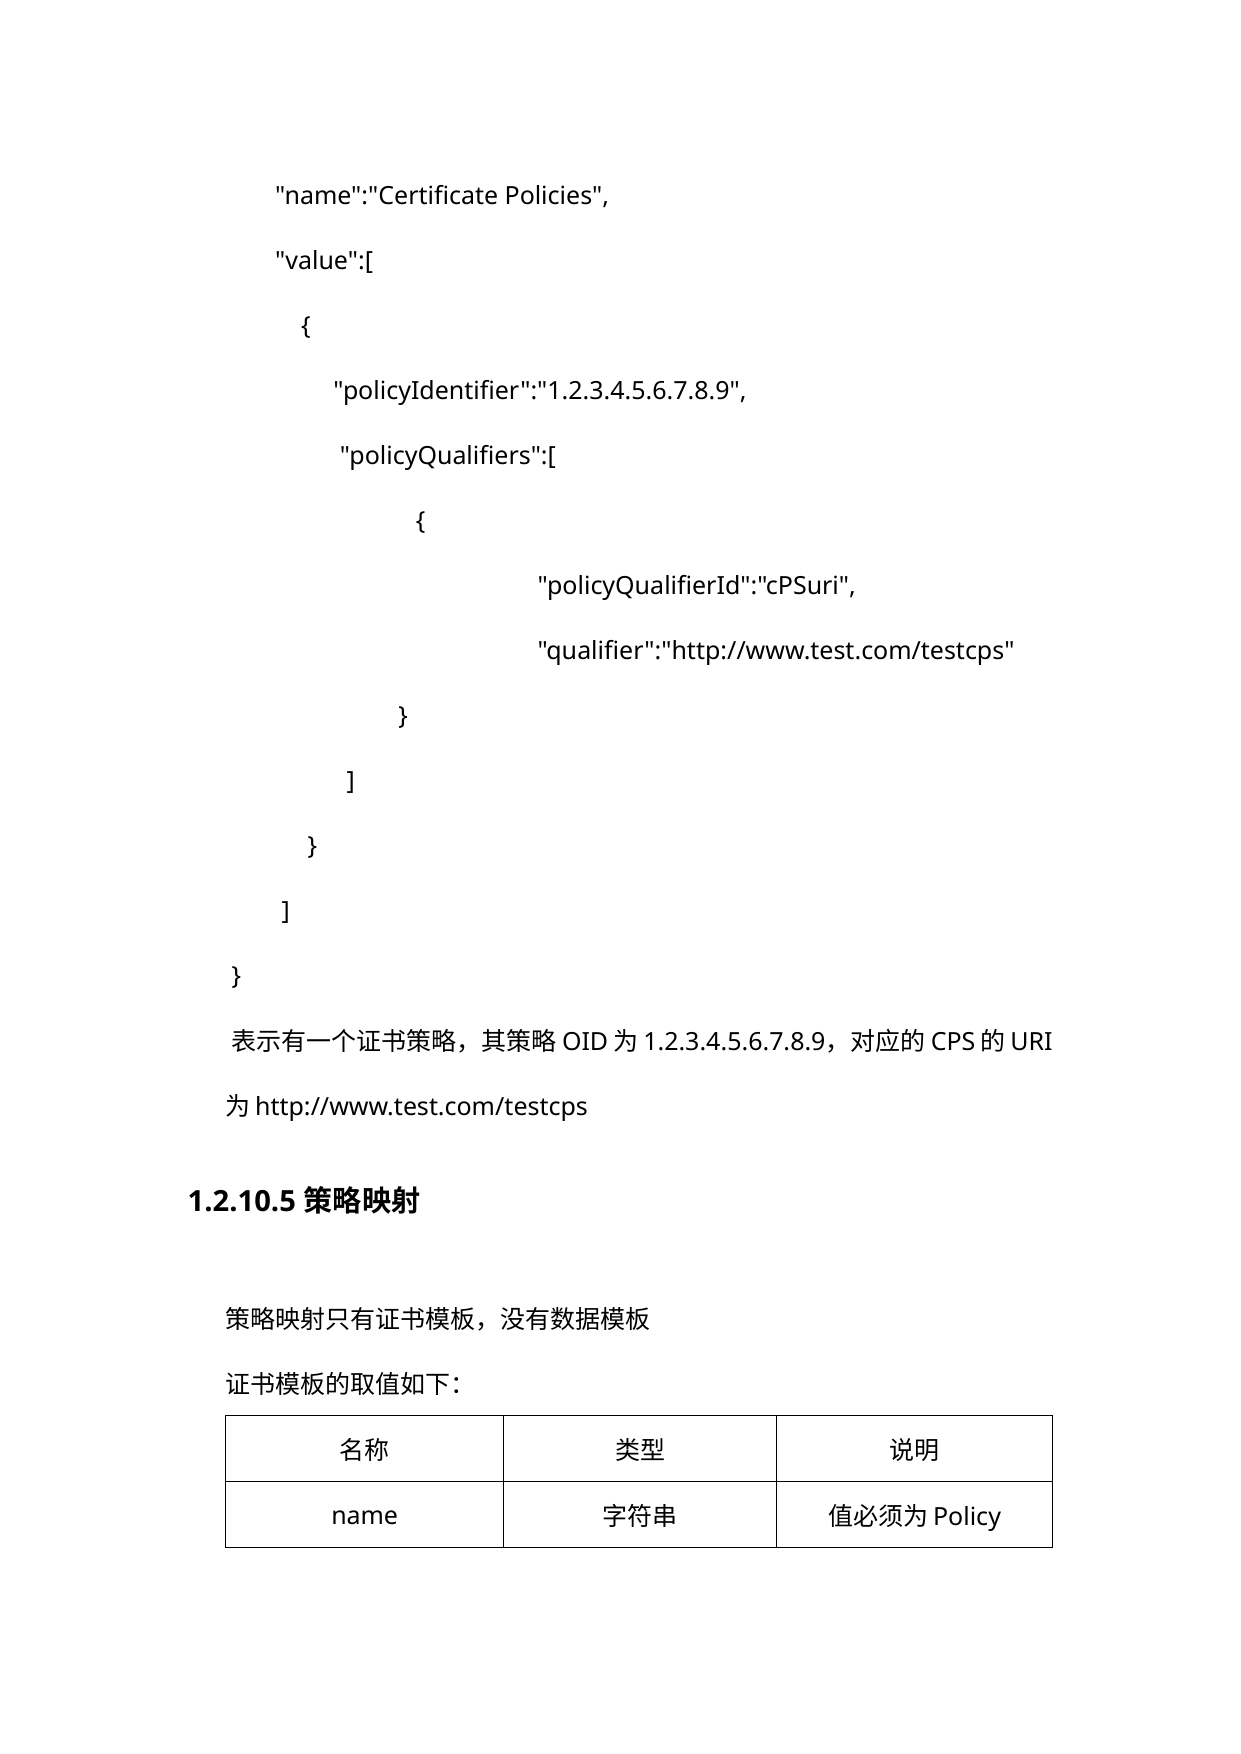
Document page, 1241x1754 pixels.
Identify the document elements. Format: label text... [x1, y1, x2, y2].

table_cell name [226, 1482, 503, 1547]
list "policyQualifiers":[ [225, 422, 1053, 487]
table_header 名称 [226, 1416, 503, 1481]
list { [225, 292, 1053, 357]
table_cell 值必须为Policy Mappings [777, 1482, 1052, 1547]
list "name":"Certificate Policies", [225, 162, 1053, 227]
list 证书模板的取值如下： [225, 1350, 1053, 1415]
table_header 类型 [504, 1416, 776, 1481]
list { [225, 487, 1053, 552]
list ] [225, 877, 1053, 942]
list } [225, 812, 1053, 877]
list ] [225, 747, 1053, 812]
list "policyQualifierId":"cPSuri", "qualifier":"http://www.test.com/testcps" [537, 552, 1053, 682]
list "value":[ [225, 227, 1053, 292]
table_header 说明 [777, 1416, 1052, 1481]
list 表示有一个证书策略，其策略OID为1.2.3.4.5.6.7.8.9，对应的CPS的URI为http://www.test.com/testcps [225, 1007, 1053, 1137]
table_cell 字符串 [504, 1482, 776, 1547]
subtitle 1.2.10.5 策略映射 [187, 1166, 1053, 1231]
list "policyIdentifier":"1.2.3.4.5.6.7.8.9", [225, 357, 1053, 422]
list 策略映射只有证书模板，没有数据模板 [225, 1285, 1053, 1350]
list } [225, 942, 1053, 1007]
list } [225, 682, 1053, 747]
